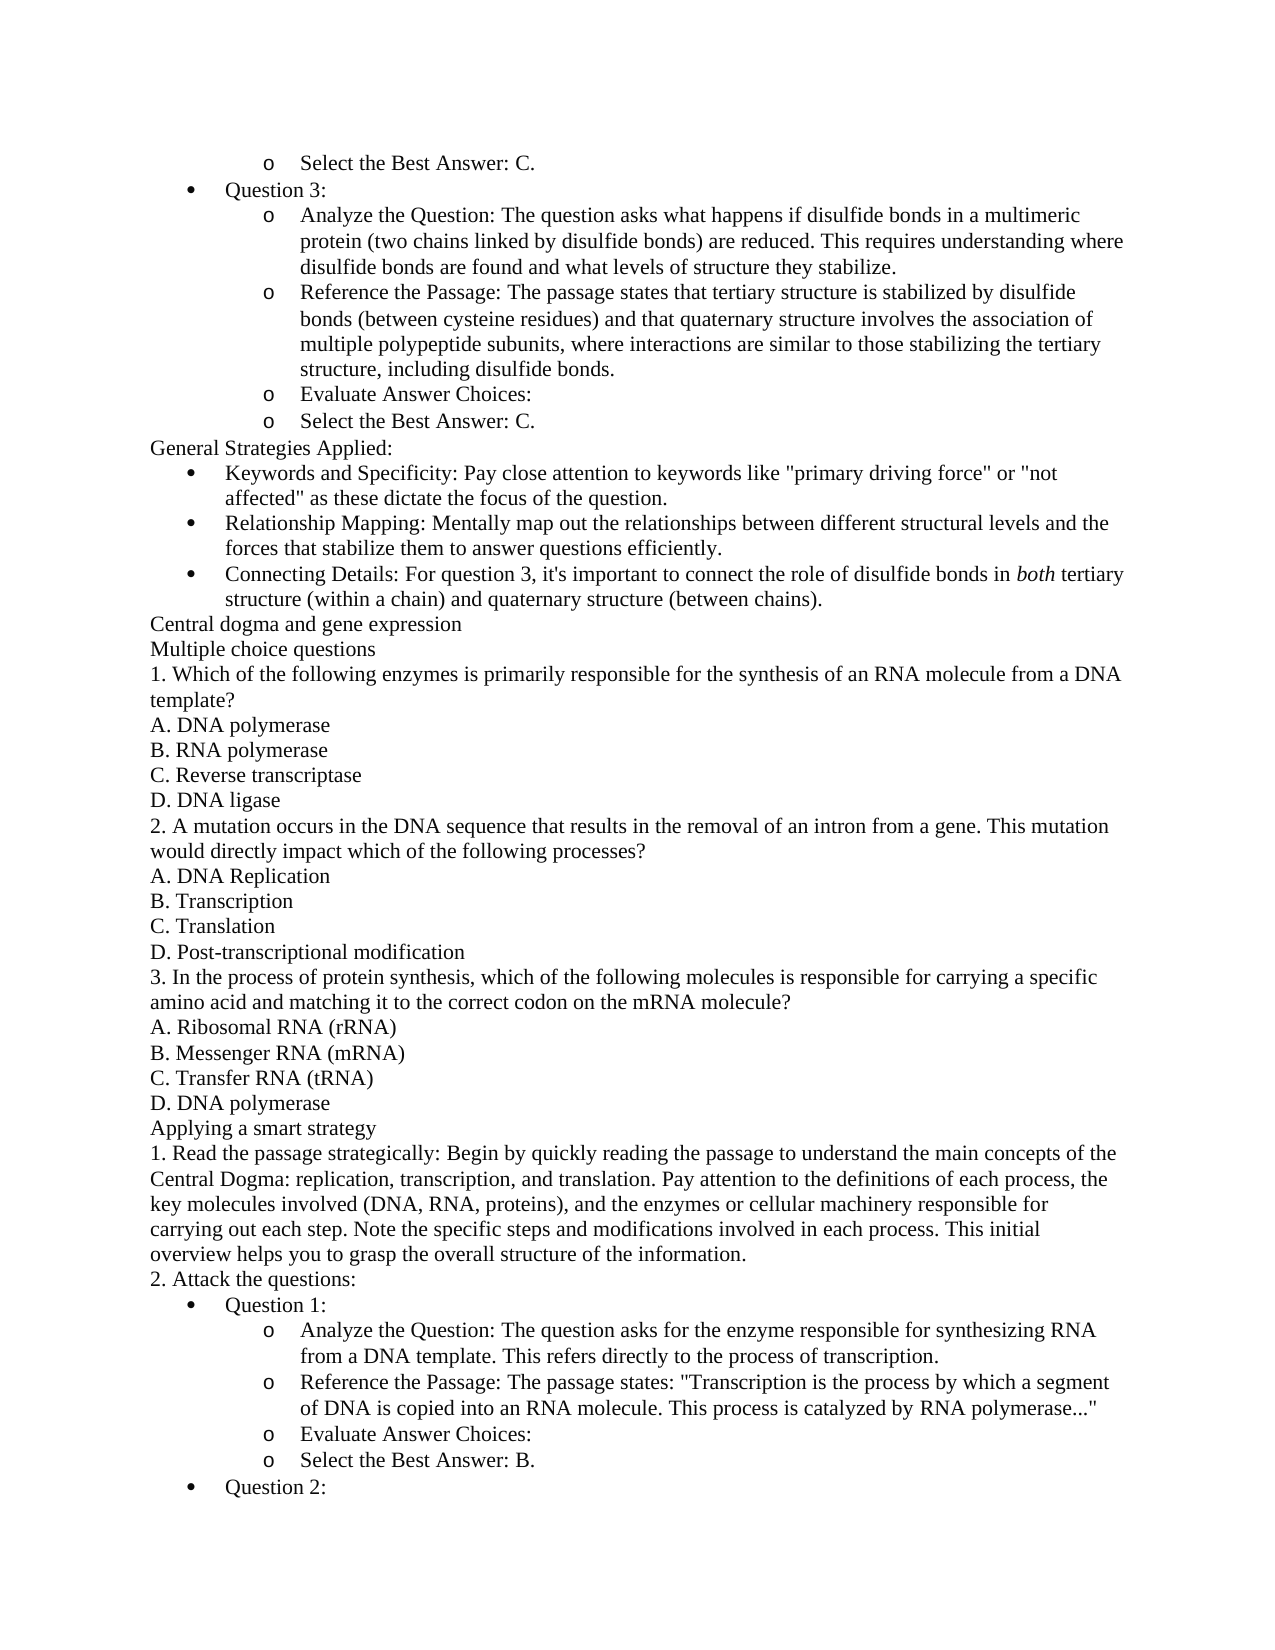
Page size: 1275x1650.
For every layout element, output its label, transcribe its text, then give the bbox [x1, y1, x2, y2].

text A. Ribosomal RNA (rRNA) B. Messenger RNA (mRNA) C. Transfer RNA (tRNA) D. DNA polymerase [150, 1014, 1125, 1115]
list Reference the Passage: The passage states that tertiary structure is stabilized by disulfide bonds (between cysteine residues) and that quaternary structure involves the association of multiple polypeptide subunits, where interactions are similar to those stabilizing the tertiary structure, including disulfide bonds. [262, 279, 1125, 381]
text General Strategies Applied: [150, 434, 1125, 460]
list Select the Best Answer: C. [262, 150, 1125, 177]
list Select the Best Answer: C. [262, 408, 1125, 434]
list Connecting Details: For question 3, it's important to connect the role of disulfide bonds in both tertiary structure (within a chain) and quaternary structure (between chains). [187, 561, 1125, 611]
list Evaluate Answer Choices: [262, 1421, 1125, 1447]
list Question 3: [187, 177, 1125, 202]
list Evaluate Answer Choices: [262, 381, 1125, 408]
list Relationship Mapping: Mentally map out the relationships between different structural levels and the forces that stabilize them to answer questions efficiently. [187, 510, 1125, 561]
list Question 2: [187, 1474, 1125, 1499]
list Reference the Passage: The passage states: "Transcription is the process by which a segment of DNA is copied into an RNA molecule. This process is catalyzed by RNA polymerase..." [262, 1369, 1125, 1421]
text 2. A mutation occurs in the DNA sequence that results in the removal of an intron from a gene. This mutation would directly impact which of the following processes? [150, 813, 1125, 863]
list Analyze the Question: The question asks what happens if disulfide bonds in a multimeric protein (two chains linked by disulfide bonds) are reduced. This requires understanding where disulfide bonds are found and what levels of structure they stabilize. [262, 202, 1125, 279]
text A. DNA Replication B. Transcription C. Translation D. Post-transcriptional modification [150, 863, 1125, 964]
text 1. Read the passage strategically: Begin by quickly reading the passage to understand the main concepts of the Central Dogma: replication, transcription, and translation. Pay attention to the definitions of each process, the key molecules involved (DNA, RNA, proteins), and the enzymes or cellular machinery responsible for carrying out each step. Note the specific steps and modifications involved in each process. This initial overview helps you to grasp the overall structure of the information. [150, 1140, 1125, 1266]
list Select the Best Answer: B. [262, 1447, 1125, 1474]
text Multiple choice questions [150, 636, 1125, 661]
text A. DNA polymerase B. RNA polymerase C. Reverse transcriptase D. DNA ligase [150, 712, 1125, 813]
text 1. Which of the following enzymes is primarily responsible for the synthesis of an RNA molecule from a DNA template? [150, 661, 1125, 712]
list Keywords and Specificity: Pay close attention to keywords like "primary driving force" or "not affected" as these dictate the focus of the question. [187, 460, 1125, 510]
list Analyze the Question: The question asks for the enzyme responsible for synthesizing RNA from a DNA template. This refers directly to the process of transcription. [262, 1317, 1125, 1369]
list Question 1: [187, 1292, 1125, 1317]
text Central dogma and gene expression [150, 611, 1125, 636]
text 3. In the process of protein synthesis, which of the following molecules is responsible for carrying a specific amino acid and matching it to the correct codon on the mRNA molecule? [150, 964, 1125, 1014]
text Applying a smart strategy [150, 1115, 1125, 1140]
text 2. Attack the questions: [150, 1266, 1125, 1292]
